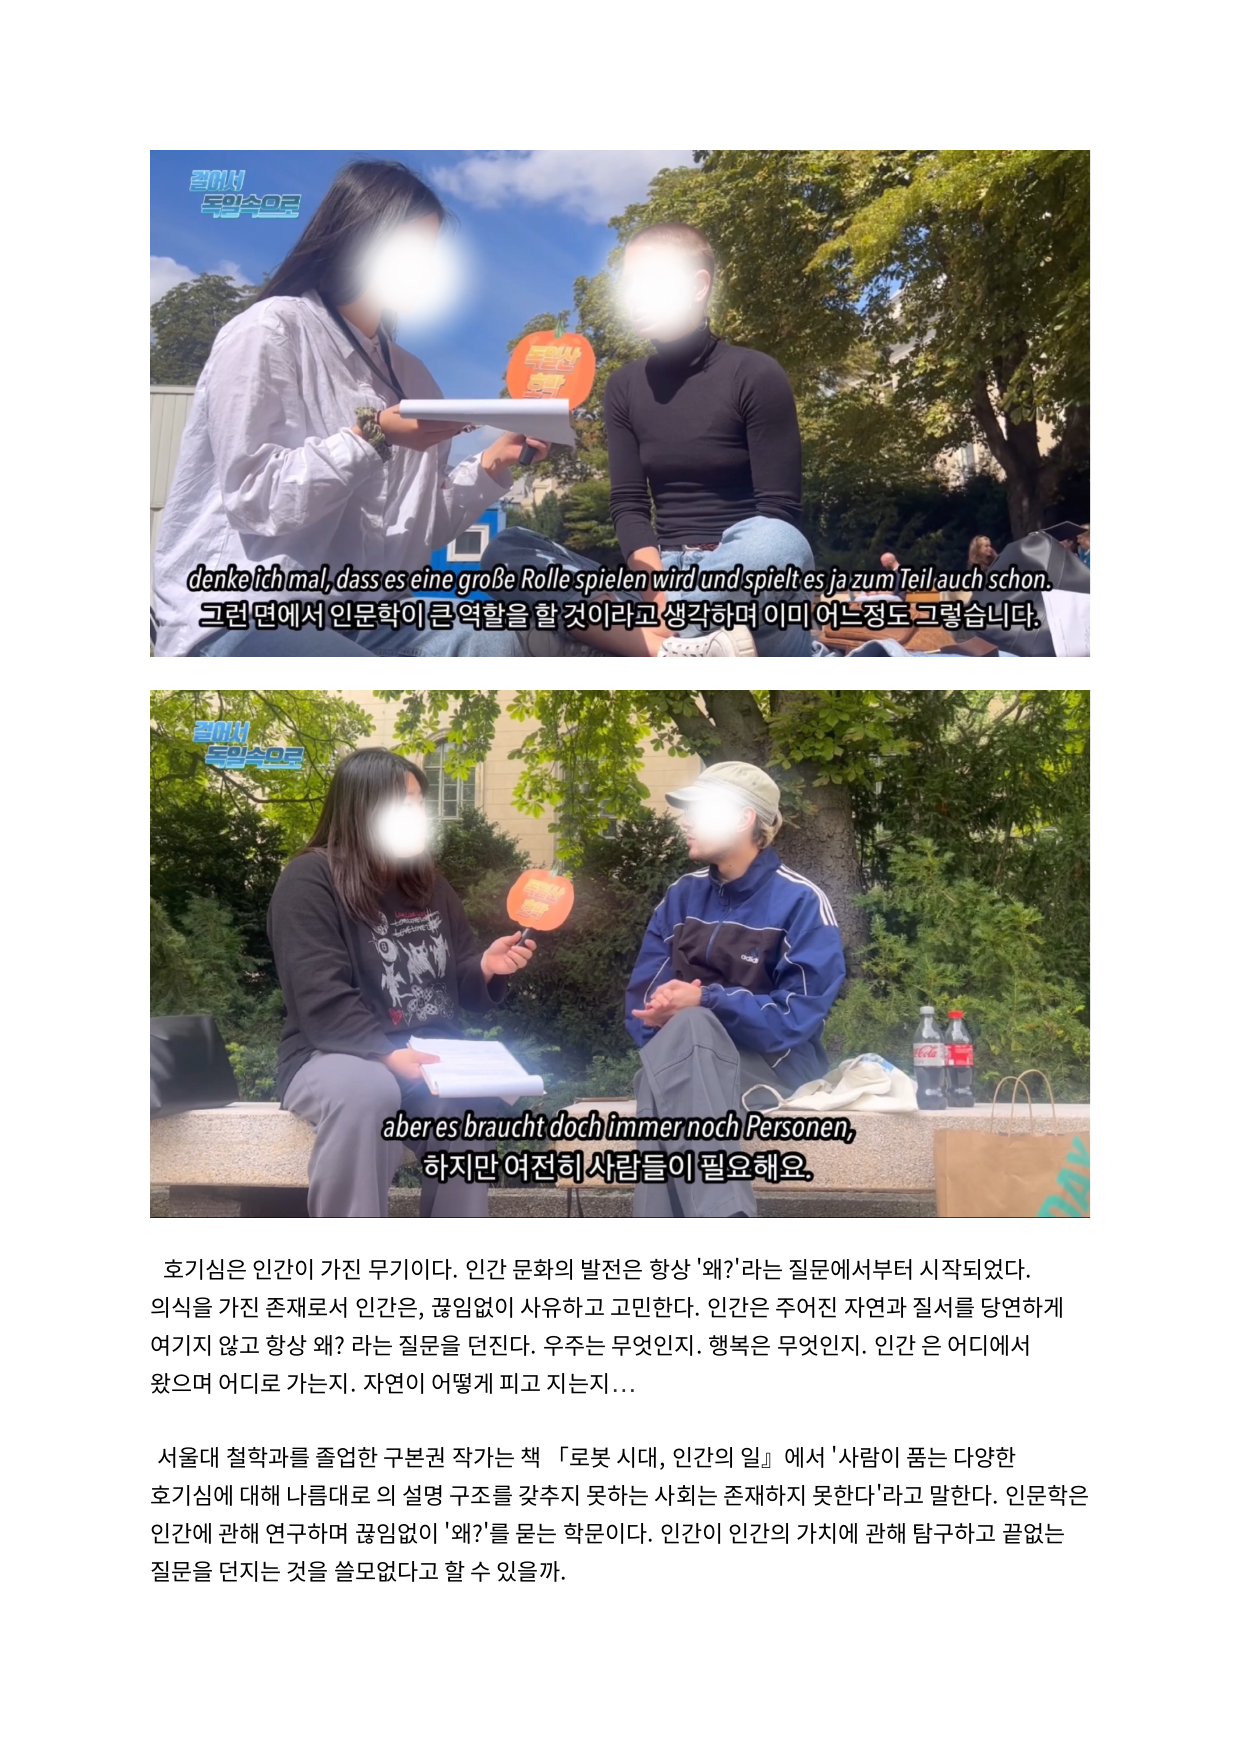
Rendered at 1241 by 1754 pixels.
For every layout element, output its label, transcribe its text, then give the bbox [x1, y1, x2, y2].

picture [150, 150, 1091, 657]
picture [150, 690, 1091, 1218]
text 서울대 철학과를 졸업한 구본권 작가는 책 「로봇 시대, 인간의 일』에서 '사람이 품는 다양한 호기심에 대해 나름대로 의 설명 구조를 갖추지 못하는 사회는 존재하지 못한다'라고 말한다. 인문학은 인간에 관해 연구하며 끊임없이 '왜?'를 묻는 학문이다. 인간이 인간의 가치에 관해 탐구하고 끝없는 질문을 던지는 것을 쓸모없다고 할 수 있을까. [150, 1440, 1090, 1587]
text 호기심은 인간이 가진 무기이다. 인간 문화의 발전은 항상 '왜?'라는 질문에서부터 시작되었다. 의식을 가진 존재로서 인간은, 끊임없이 사유하고 고민한다. 인간은 주어진 자연과 질서를 당연하게 여기지 않고 항상 왜? 라는 질문을 던진다. 우주는 무엇인지. 행복은 무엇인지. 인간 은 어디에서 왔으며 어디로 가는지. 자연이 어떻게 피고 지는지… [150, 1251, 1090, 1399]
